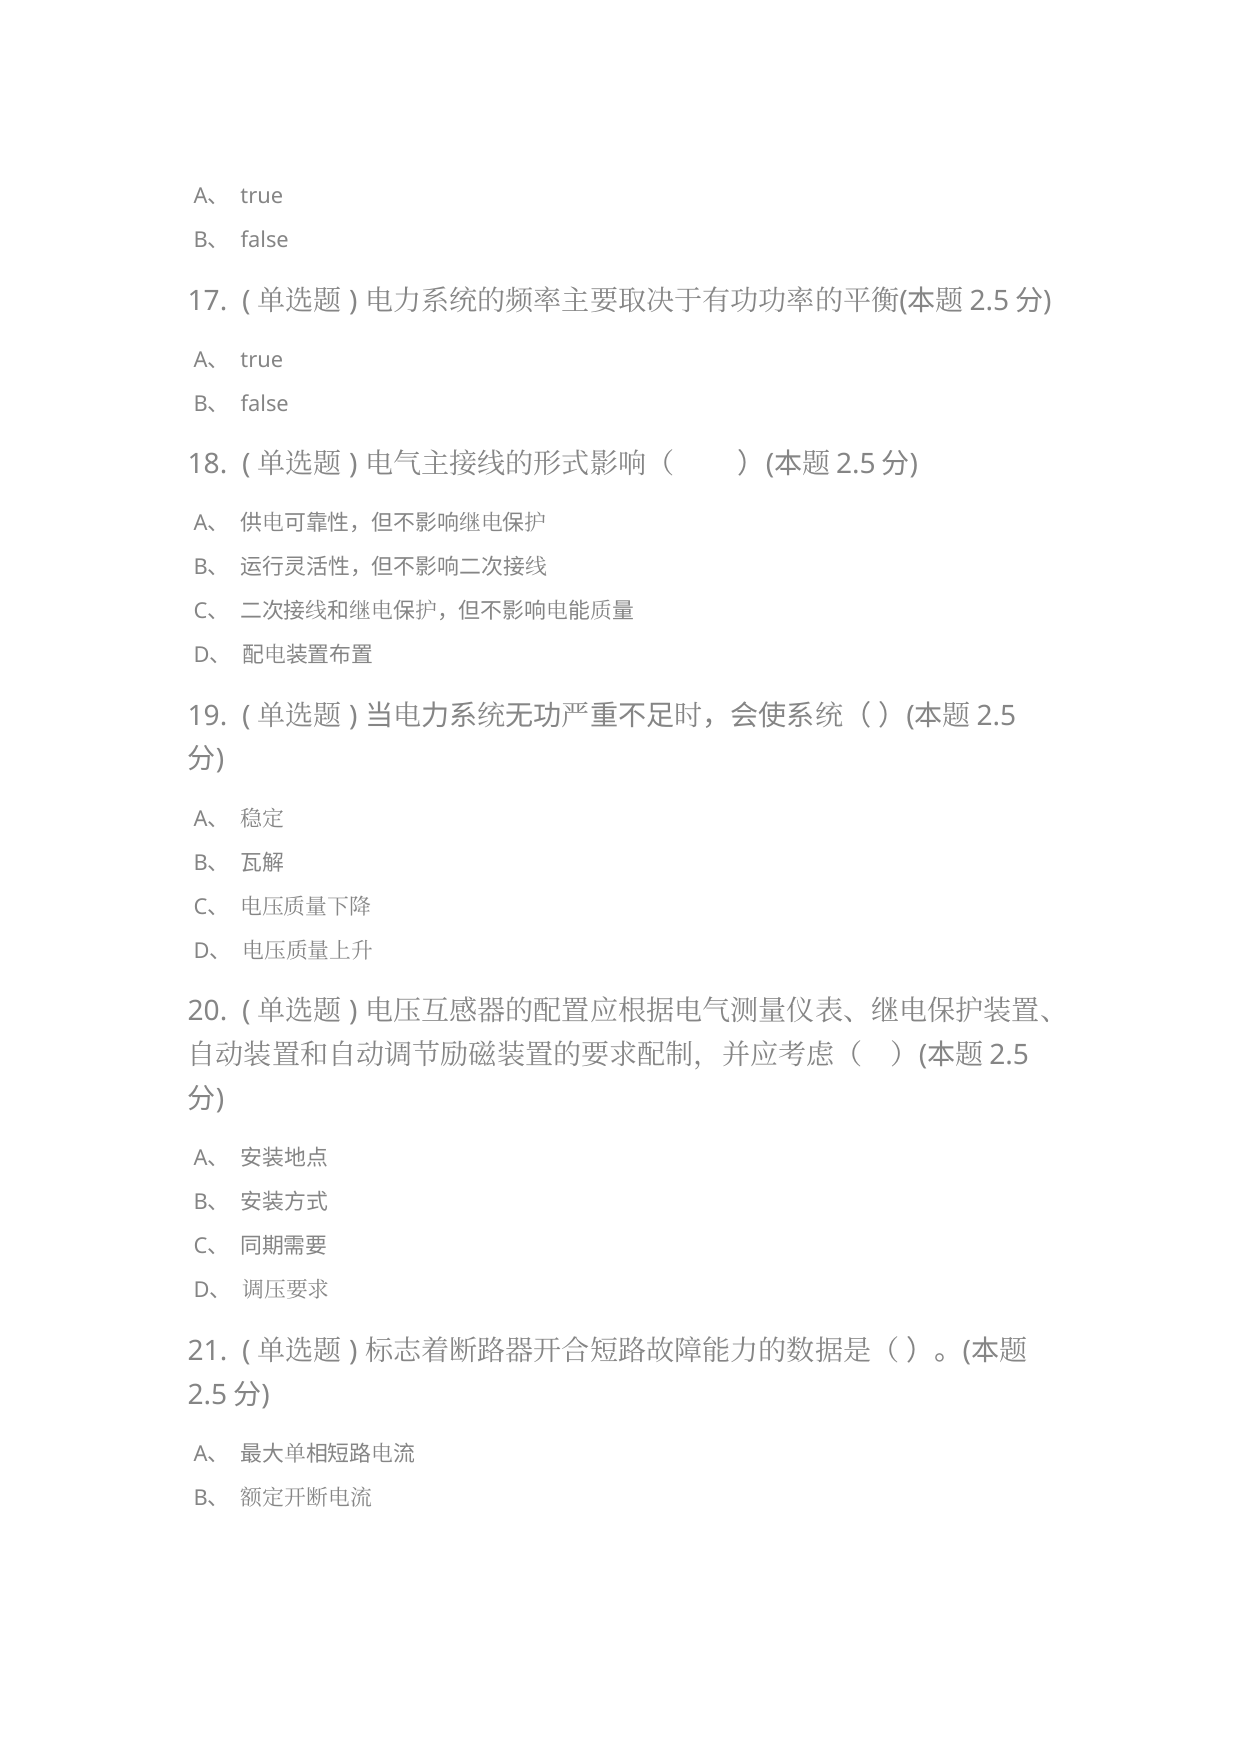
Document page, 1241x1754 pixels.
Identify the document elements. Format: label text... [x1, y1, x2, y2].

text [187, 1430, 1053, 1518]
text 18. ( 单选题 ) 电气主接线的形式影响（ ）(本题2.5分) [187, 439, 1053, 483]
text 17. ( 单选题 ) 电力系统的频率主要取决于有功功率的平衡(本题2.5分) [187, 276, 1053, 320]
text 19. ( 单选题 ) 当电力系统无功严重不足时，会使系统（ ）(本题2.5分) [187, 691, 1053, 779]
text A、 安装地点 B、 安装方式 C、 同期需要 D、 调压要求 [187, 1134, 1053, 1310]
text A、 稳定 B、 瓦解 C、 电压质量下降 D、 电压质量上升 [187, 794, 1053, 971]
text A、 供电可靠性，但不影响继电保护 B、 运行灵活性，但不影响二次接线 C、 二次接线和继电保护，但不影响电能质量 D、 配电装置布置 [187, 499, 1053, 675]
text 21. ( 单选题 ) 标志着断路器开合短路故障能力的数据是（ ）。(本题2.5分) [187, 1326, 1053, 1414]
text A、 true B、 false [187, 335, 1053, 423]
text A、 true B、 false [187, 172, 1053, 260]
text 20. ( 单选题 ) 电压互感器的配置应根据电气测量仪表、继电保护装置、自动装置和自动调节励磁装置的要求配制，并应考虑（ ）(本题2.5分) [187, 986, 1053, 1118]
